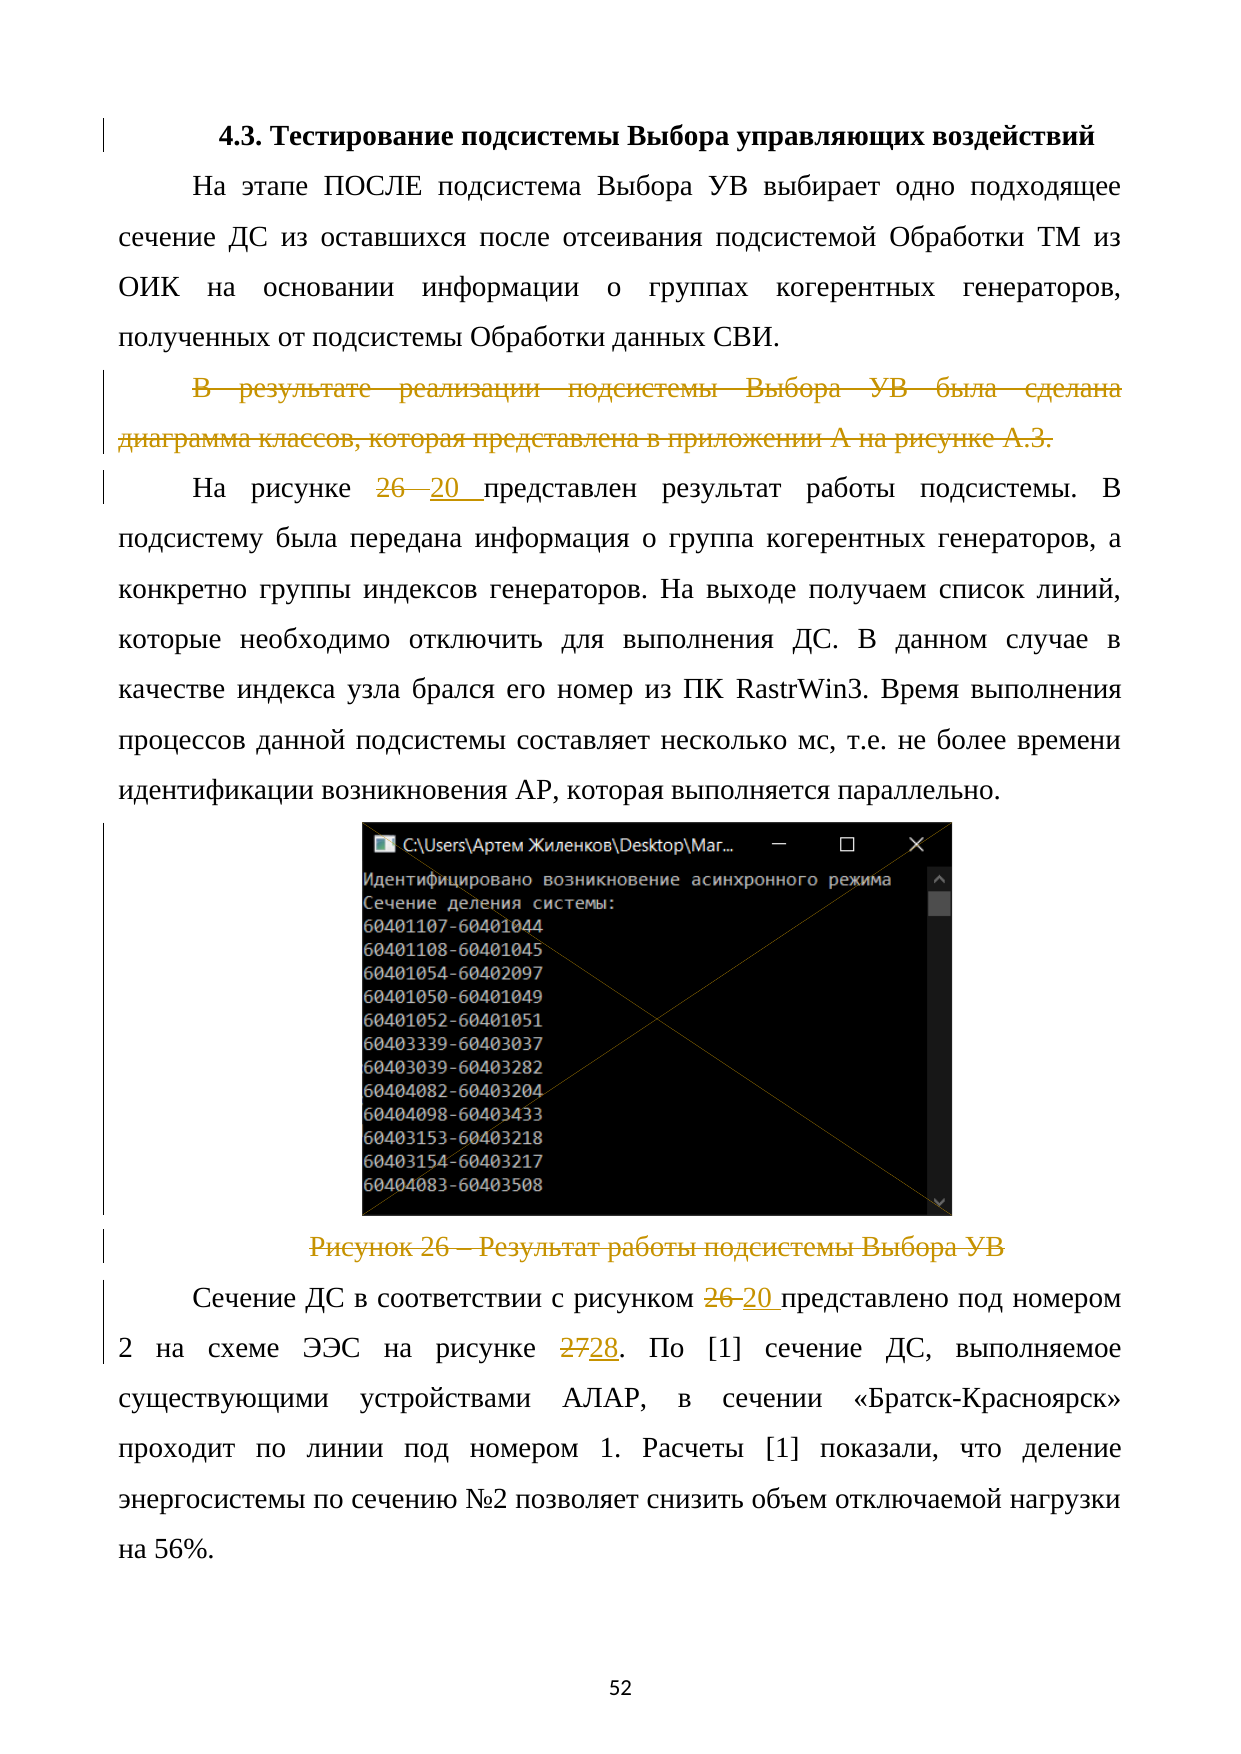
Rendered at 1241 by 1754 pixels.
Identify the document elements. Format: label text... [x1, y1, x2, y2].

subtitle 4.3. Тестирование подсистемы Выбора управляющих воздействий [192, 118, 1122, 152]
text На рисунке представлен результат работы подсистемы. В подсистему была передана информация о группа когерентных генераторов, а конкретно группы индексов генераторов. На выходе получаем список линий, которые необходимо отключить для выполнения ДС. В данном случае в качестве индекса узла брался его номер из ПК RastrWin3. Время выполнения процессов данной подсистемы составляет несколько мс, т.е. не более времени идентификации возникновения АР, которая выполняется параллельно. [118, 470, 1122, 806]
text На этапе ПОСЛЕ подсистема Выбора УВ выбирает одно подходящее сечение ДС из оставшихся после отсеивания подсистемой Обработки ТМ из ОИК на основании информации о группах когерентных генераторов, полученных от подсистемы Обработки данных СВИ. [118, 168, 1122, 353]
text Сечение ДС в соответствии с рисунком представлено под номером 2 на схеме ЭЭС на рисунке . По сечение ДС, выполняемое существующими устройствами АЛАР, в сечении «Братск-Красноярск» проходит по линии под номером 1. Расчеты показали, что деление энергосистемы по сечению №2 позволяет снизить объем отключаемой нагрузки на 56%. [118, 1280, 1122, 1565]
picture [362, 824, 655, 1214]
picture [659, 823, 953, 1215]
picture [364, 822, 951, 1018]
picture [363, 1020, 951, 1216]
